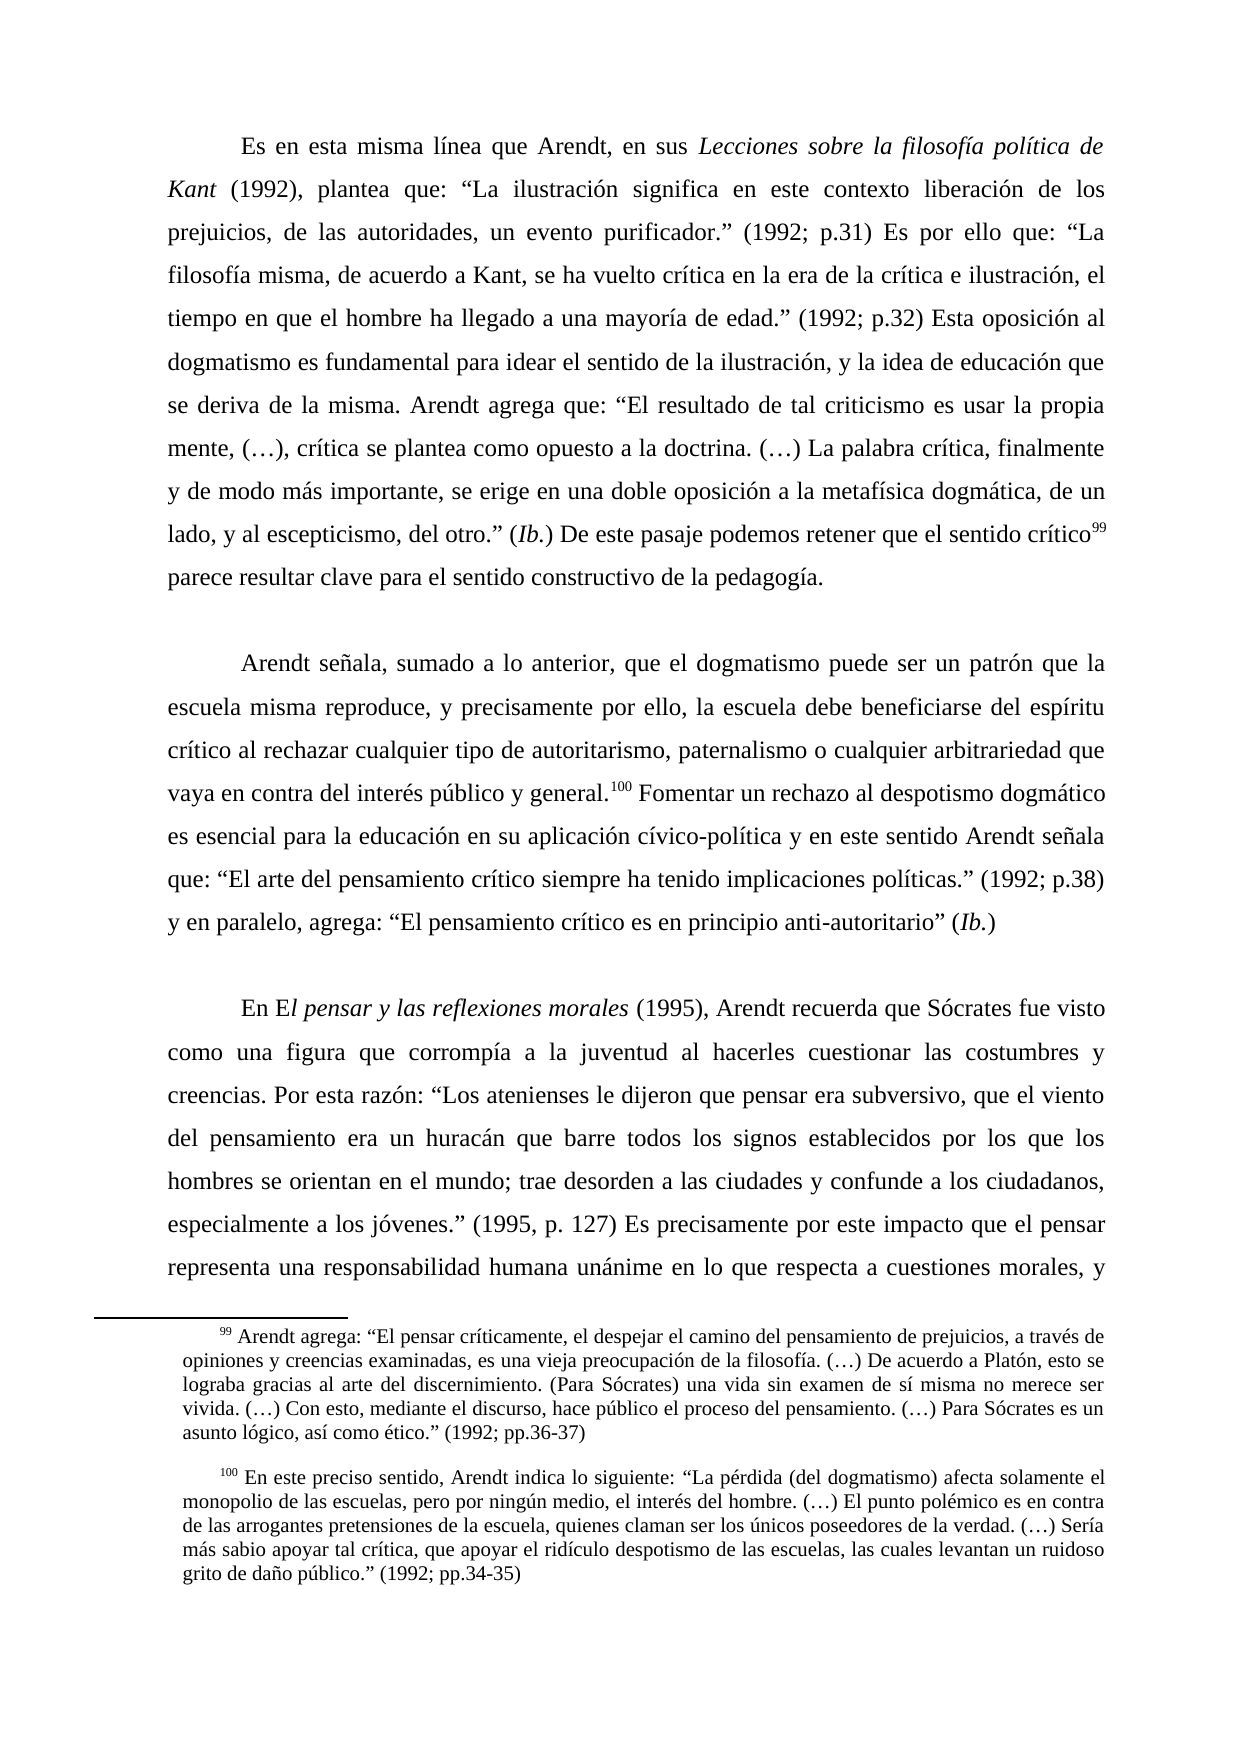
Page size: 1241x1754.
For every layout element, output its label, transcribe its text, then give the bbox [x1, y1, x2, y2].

text Es en esta misma línea que Arendt, en sus Lecciones sobre la filosofía política de Kant (1992), plantea que: “La ilustración significa en este contexto liberación de los prejuicios, de las autoridades, un evento purificador.” (1992; p.31) Es por ello que: “La filosofía misma, de acuerdo a Kant, se ha vuelto crítica en la era de la crítica e ilustración, el tiempo en que el hombre ha llegado a una mayoría de edad.” (1992; p.32) Esta oposición al dogmatismo es fundamental para idear el sentido de la ilustración, y la idea de educación que se deriva de la misma. Arendt agrega que: “El resultado de tal criticismo es usar la propia mente, (…), crítica se plantea como opuesto a la doctrina. (…) La palabra crítica, finalmente y de modo más importante, se erige en una doble oposición a la metafísica dogmática, de un lado, y al escepticismo, del otro.” (Ib.) De este pasaje podemos retener que el sentido crítico parece resultar clave para el sentido constructivo de la pedagogía. [167, 131, 1106, 591]
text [167, 993, 1106, 1281]
text Arendt señala, sumado a lo anterior, que el dogmatismo puede ser un patrón que la escuela misma reproduce, y precisamente por ello, la escuela debe beneficiarse del espíritu crítico al rechazar cualquier tipo de autoritarismo, paternalismo o cualquier arbitrariedad que vaya en contra del interés público y general. Fomentar un rechazo al despotismo dogmático es esencial para la educación en su aplicación cívico-política y en este sentido Arendt señala que: “El arte del pensamiento crítico siempre ha tenido implicaciones políticas.” (1992; p.38) y en paralelo, agrega: “El pensamiento crítico es en principio anti-autoritario” (Ib.) [167, 648, 1106, 936]
